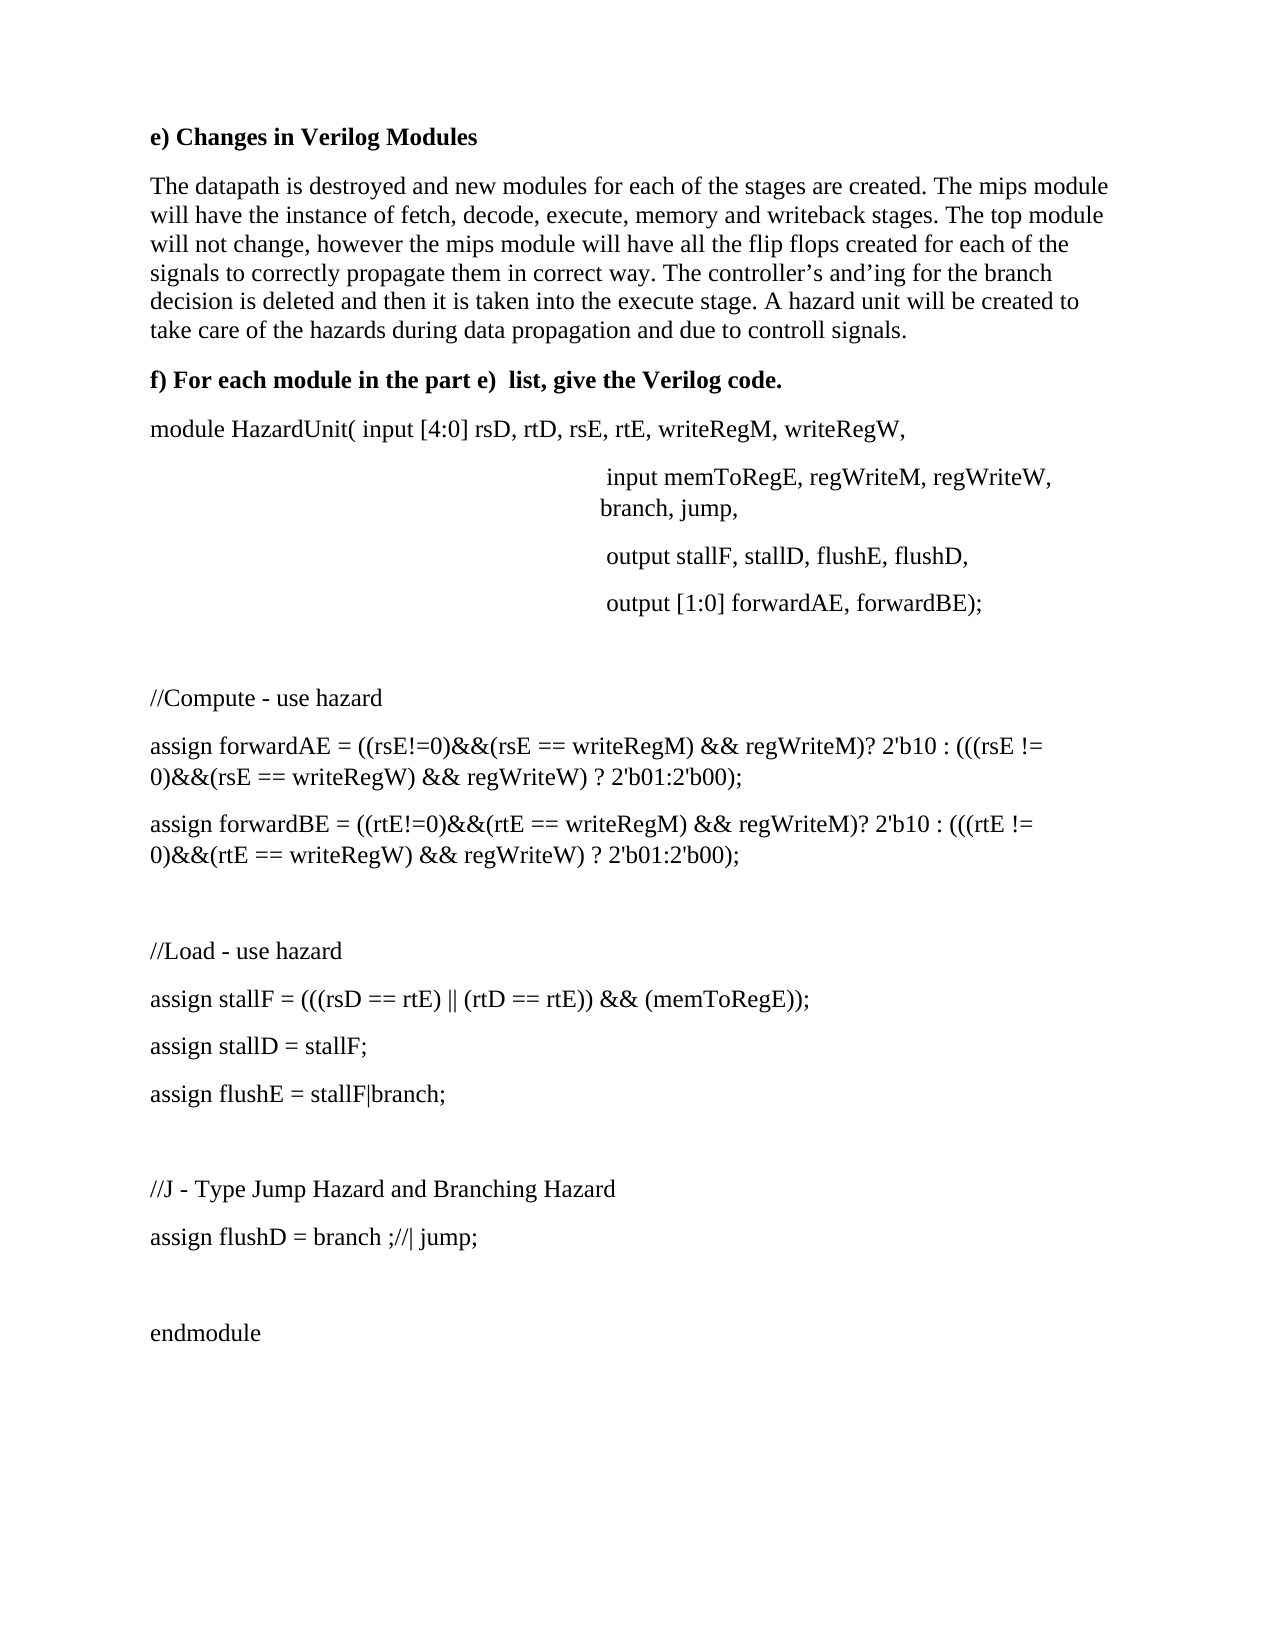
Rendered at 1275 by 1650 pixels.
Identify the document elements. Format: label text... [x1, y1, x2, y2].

text //Load - use hazard [150, 936, 1125, 965]
text assign stallD = stallF; [150, 1031, 1125, 1060]
text assign stallF = (((rsD == rtE) || (rtD == rtE)) && (memToRegE)); [150, 984, 1125, 1012]
text assign forwardAE = ((rsE!=0)&&(rsE == writeRegM) && regWriteM)? 2'b10 : (((rsE != 0)&&(rsE == writeRegW) && regWriteW) ? 2'b01:2'b00); [150, 731, 1125, 791]
text //J - Type Jump Hazard and Branching Hazard [150, 1174, 1125, 1203]
text assign forwardBE = ((rtE!=0)&&(rtE == writeRegM) && regWriteM)? 2'b10 : (((rtE != 0)&&(rtE == writeRegW) && regWriteW) ? 2'b01:2'b00); [150, 809, 1125, 869]
text //Compute - use hazard [150, 683, 1125, 712]
text The datapath is destroyed and new modules for each of the stages are created. The mips module will have the instance of fetch, decode, execute, memory and writeback stages. The top module will not change, however the mips module will have all the flip flops created for each of the signals to correctly propagate them in correct way. The controller’s and’ing for the branch decision is deleted and then it is taken into the execute stage. A hazard unit will be created to take care of the hazards during data propagation and due to controll signals. [150, 171, 1125, 344]
text input memToRegE, regWriteM, regWriteW, branch, jump, [600, 462, 1125, 522]
text f) For each module in the part e) list, give the Verilog code. [150, 365, 1125, 393]
text output [1:0] forwardAE, forwardBE); [150, 588, 1125, 617]
text endmodule [150, 1318, 1125, 1346]
text assign flushD = branch ;//| jump; [150, 1222, 1125, 1251]
text output stallF, stallD, flushE, flushD, [150, 541, 1125, 569]
text assign flushE = stallF|branch; [150, 1079, 1125, 1108]
text e) Changes in Verilog Modules [150, 122, 1125, 151]
text module HazardUnit( input [4:0] rsD, rtD, rsE, rtE, writeRegM, writeRegW, [150, 414, 1125, 443]
